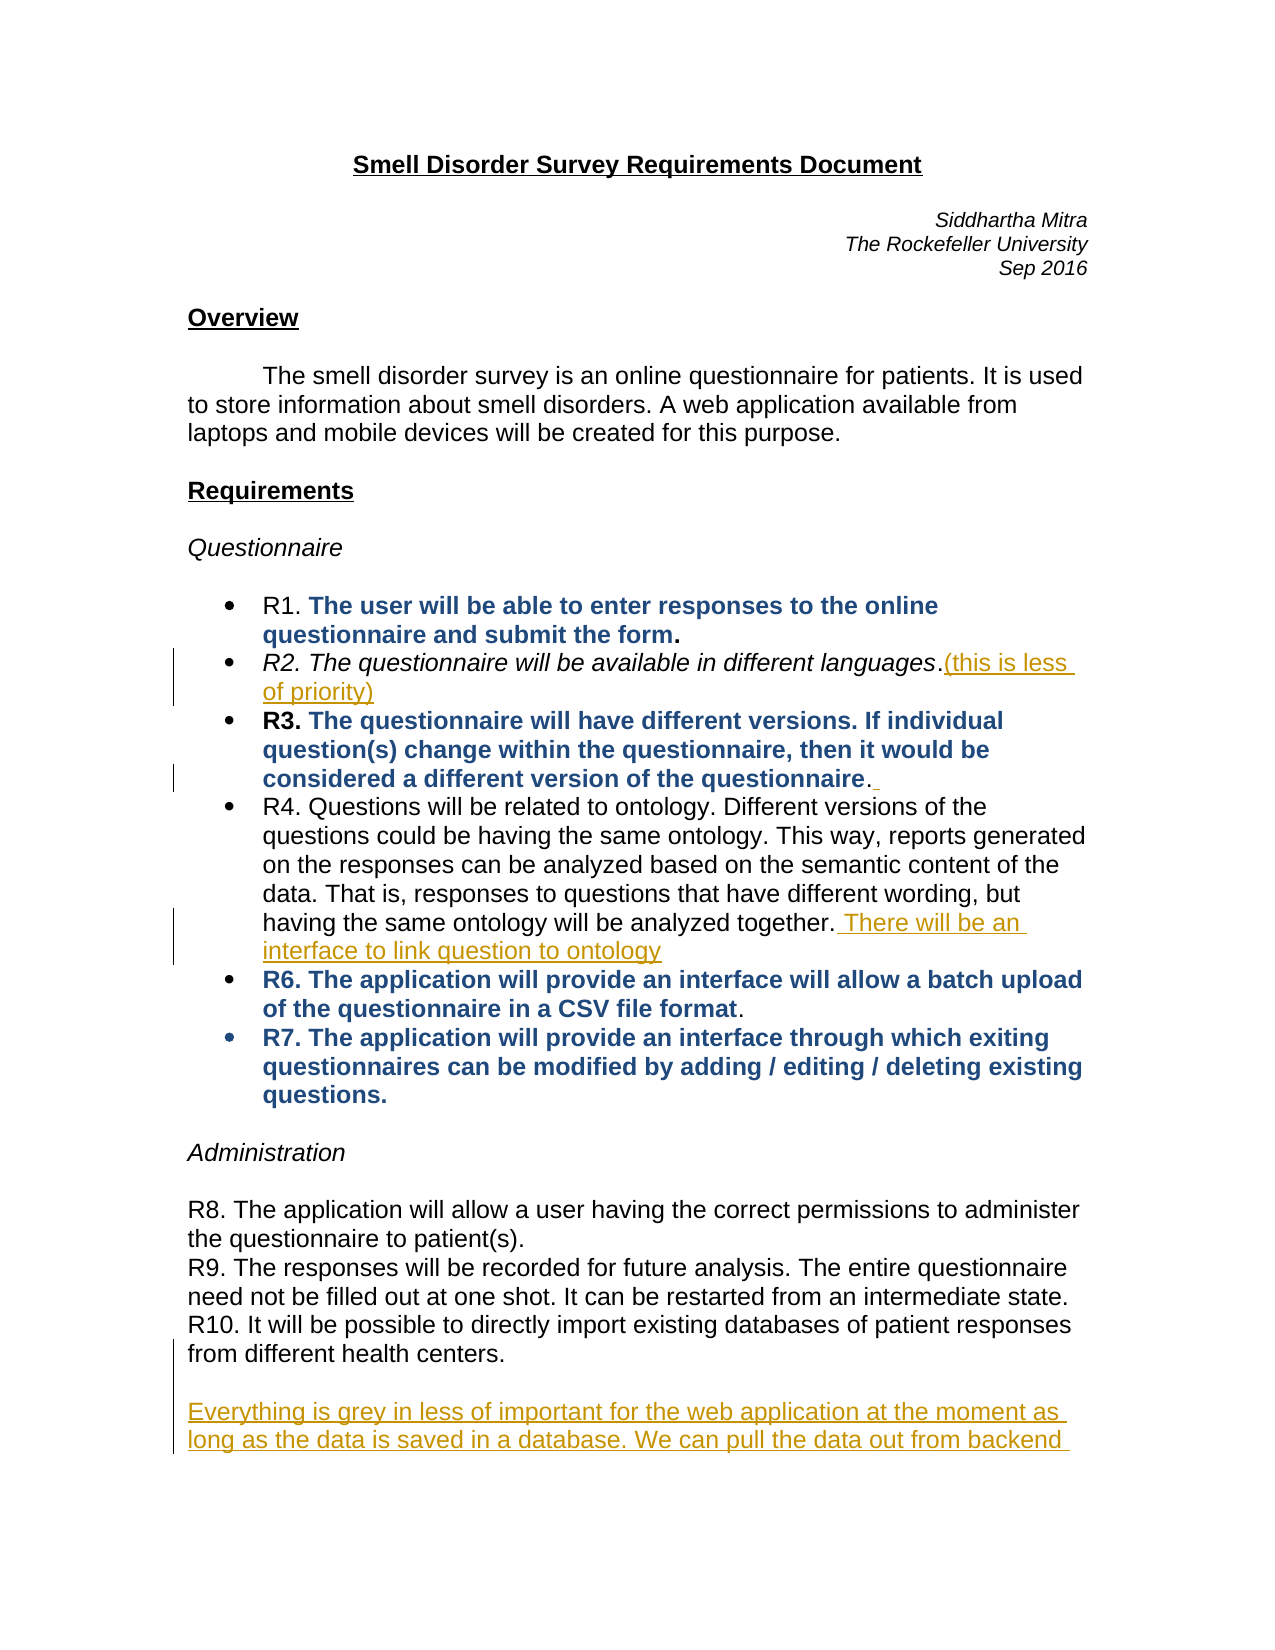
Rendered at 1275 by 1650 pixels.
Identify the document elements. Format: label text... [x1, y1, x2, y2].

list R4. Questions will be related to ontology. Different versions of the questions could be having the same ontology. This way, reports generated on the responses can be analyzed based on the semantic content of the data. That is, responses to questions that have different wording, but having the same ontology will be analyzed together. [225, 792, 1087, 965]
text Administration [187, 1138, 1087, 1166]
text R9. The responses will be recorded for future analysis. The entire questionnaire need not be filled out at one shot. It can be restarted from an intermediate state. [187, 1253, 1087, 1310]
text Sep 2016 [187, 255, 1087, 279]
list R2. The questionnaire will be available in different languages. [225, 648, 1087, 706]
text The Rockefeller University [187, 231, 1087, 255]
text Requirements [187, 476, 1087, 504]
list R3. The questionnaire will have different versions. If individual question(s) change within the questionnaire, then it would be considered a different version of the questionnaire. [225, 706, 1087, 792]
text Smell Disorder Survey Requirements Document [187, 150, 1087, 179]
text Questionnaire [187, 533, 1087, 562]
text The smell disorder survey is an online questionnaire for patients. It is used to store information about smell disorders. A web application available from laptops and mobile devices will be created for this purpose. [187, 361, 1087, 447]
text Overview [187, 303, 1087, 332]
text Siddhartha Mitra [187, 207, 1087, 231]
text R10. It will be possible to directly import existing databases of patient responses from different health centers. [187, 1310, 1087, 1368]
list R6. The application will provide an interface will allow a batch upload of the questionnaire in a CSV file format. [225, 965, 1087, 1023]
text R8. The application will allow a user having the correct permissions to administer the questionnaire to patient(s). [187, 1195, 1087, 1253]
list R1. The user will be able to enter responses to the online questionnaire and submit the form. [225, 591, 1087, 648]
list R7. The application will provide an interface through which exiting questionnaires can be modified by adding / editing / deleting existing questions. [225, 1023, 1087, 1109]
